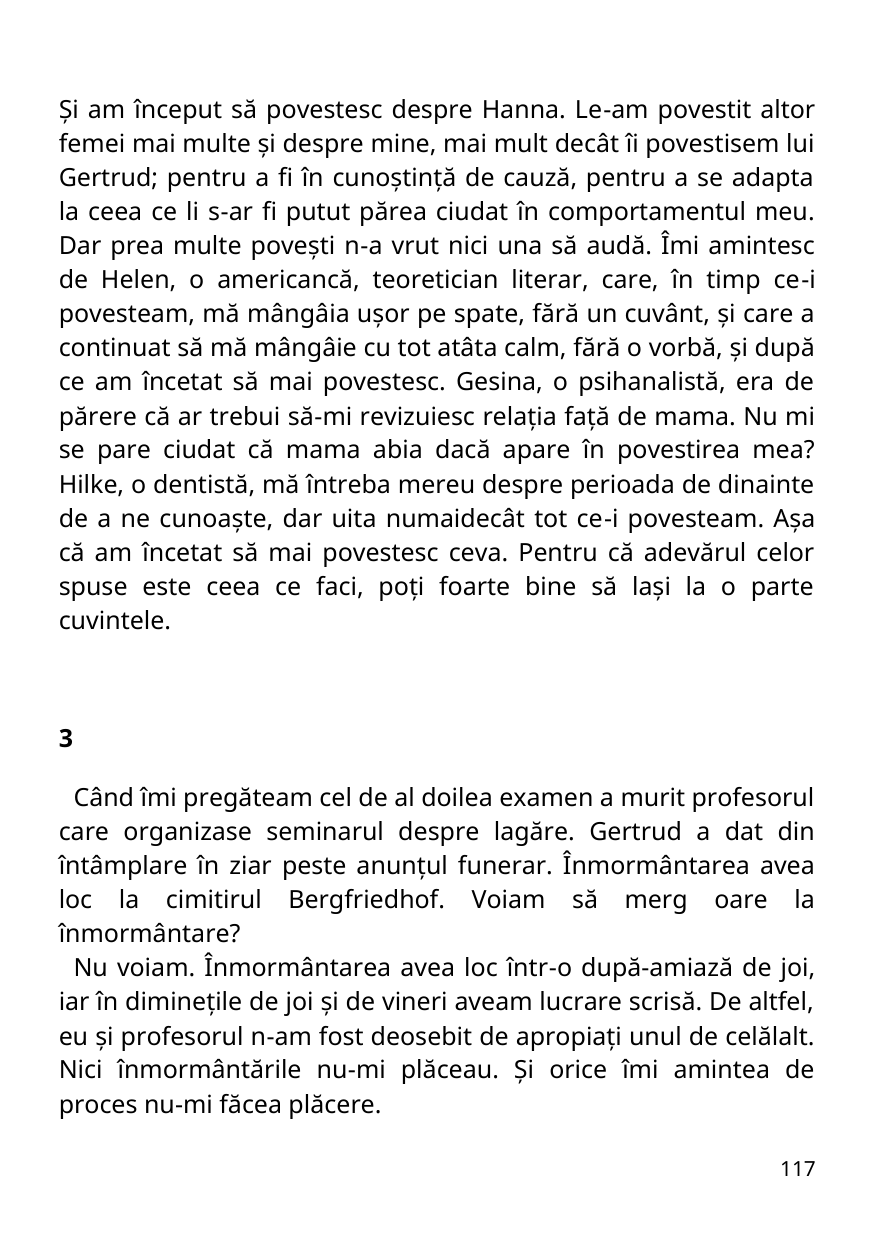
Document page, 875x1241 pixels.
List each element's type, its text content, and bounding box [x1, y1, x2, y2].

text Nu voiam. Înmormântarea avea loc într-o după-amiază de joi, iar în dimineţile de joi şi de vineri aveam lucrare scrisă. De altfel, eu şi profesorul n-am fost deosebit de apropiaţi unul de celălalt. Nici înmormântările nu-mi plăceau. Şi orice îmi amintea de proces nu-mi făcea plăcere. [58, 950, 816, 1120]
text 3 [58, 721, 816, 755]
text Când îmi pregăteam cel de al doilea examen a murit profesorul care organizase seminarul despre lagăre. Gertrud a dat din întâmplare în ziar peste anunţul funerar. Înmormântarea avea loc la cimitirul Bergfriedhof. Voiam să merg oare la înmormântare? [58, 780, 816, 950]
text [58, 92, 816, 637]
